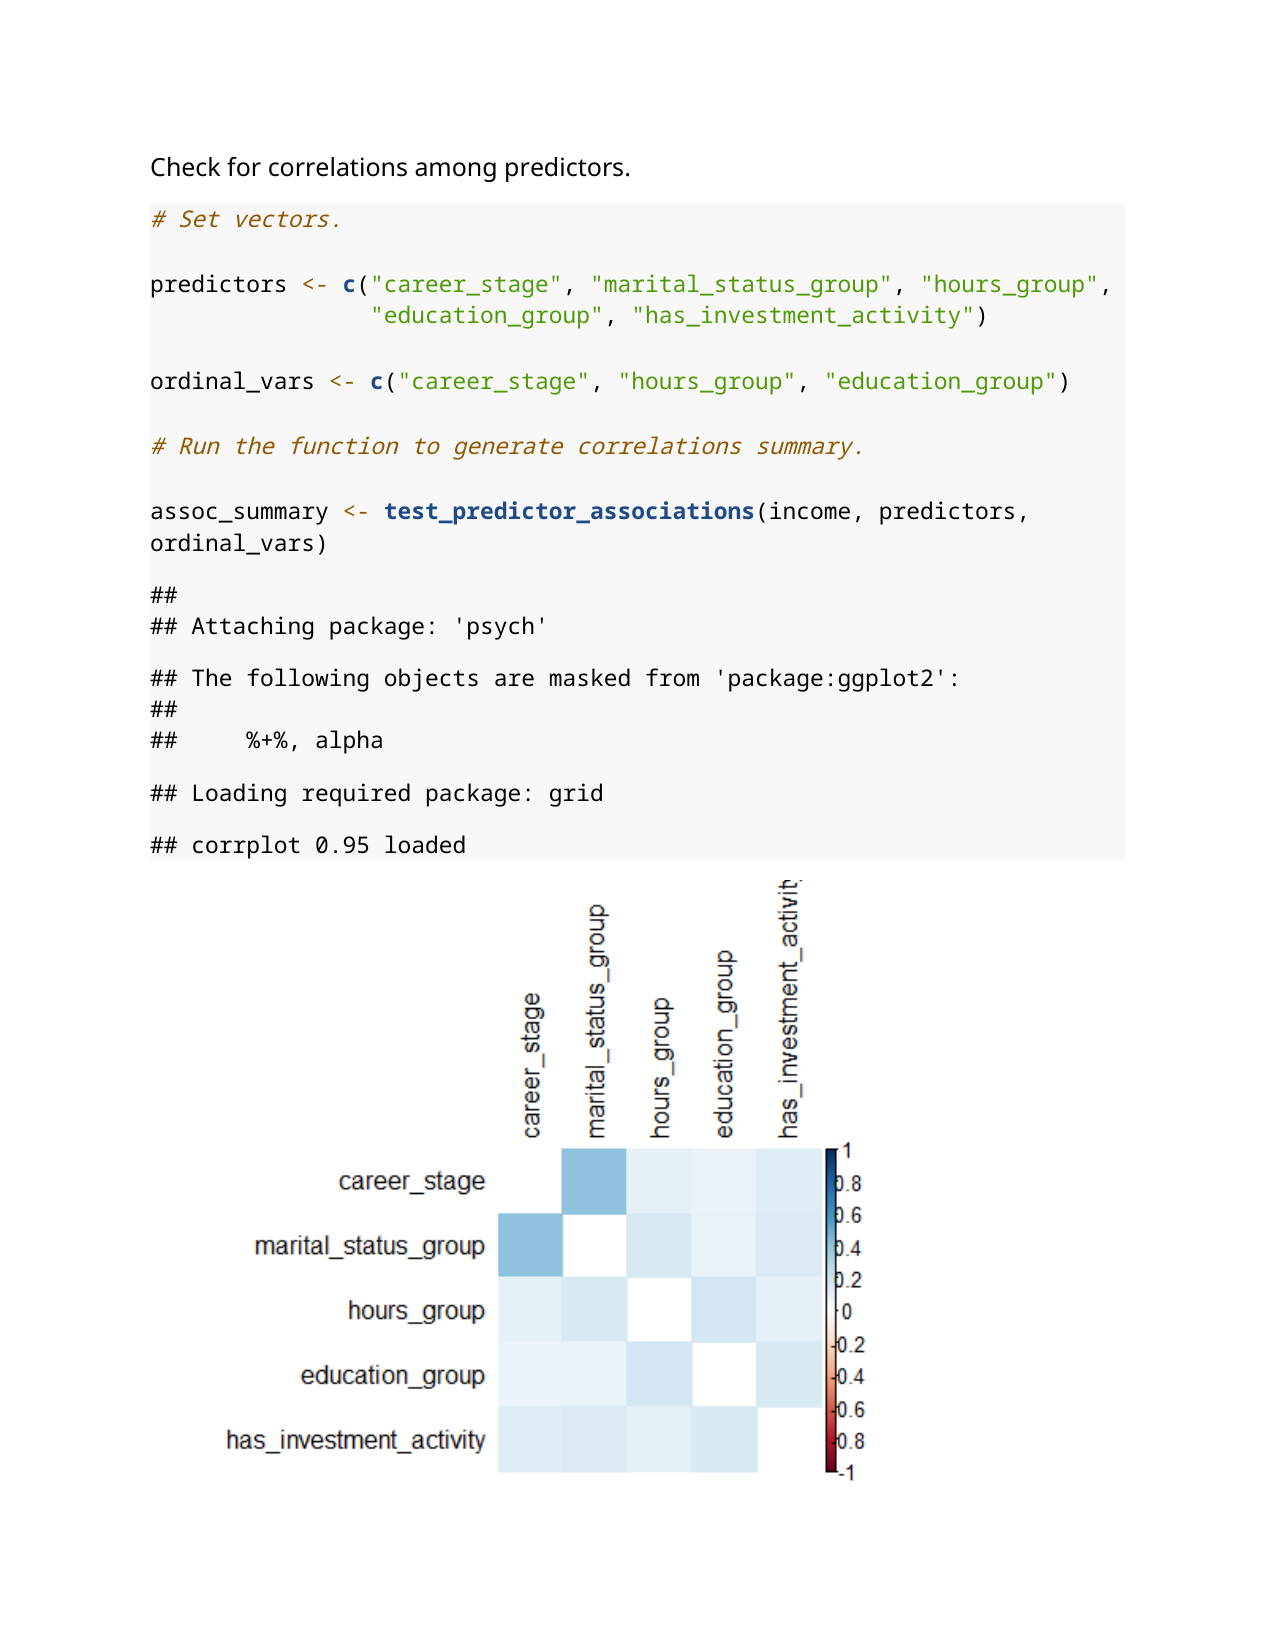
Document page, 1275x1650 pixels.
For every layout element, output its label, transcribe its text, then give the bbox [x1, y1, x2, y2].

text # Set vectors. predictors <- c("career_stage", "marital_status_group", "hours_group", "education_group", "has_investment_activity") ordinal_vars <- c("career_stage", "hours_group", "education_group") # Run the function to generate correlations summary. assoc_summary <- test_predictor_associations(income, predictors, ordinal_vars) [150, 203, 1125, 558]
text ## ## Attaching package: 'psych' [150, 579, 1125, 641]
text Check for correlations among predictors. [150, 150, 1125, 184]
text ## Loading required package: grid [150, 777, 1125, 808]
text ## The following objects are masked from 'package:ggplot2': ## ## %+%, alpha [150, 662, 1125, 756]
picture [168, 880, 927, 1487]
text ## corrplot 0.95 loaded [150, 829, 1125, 860]
